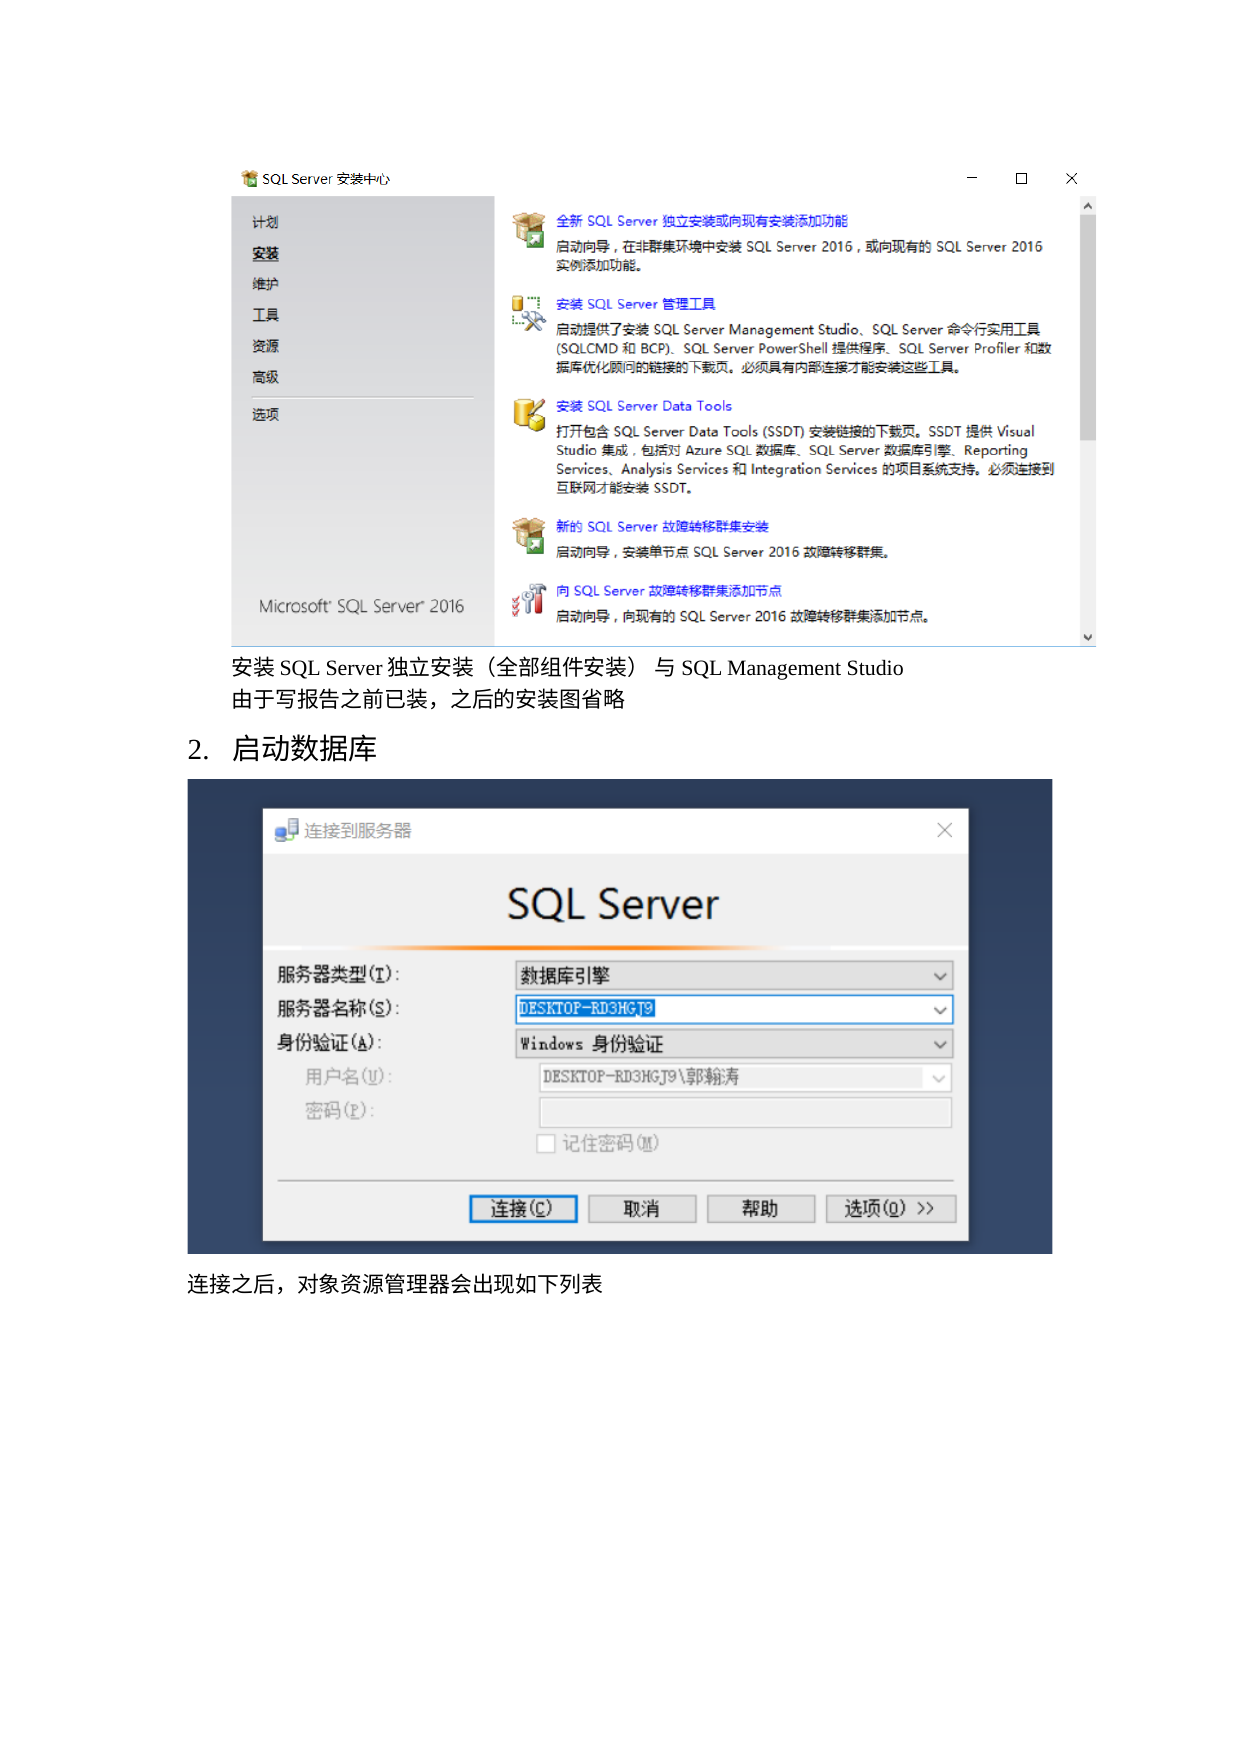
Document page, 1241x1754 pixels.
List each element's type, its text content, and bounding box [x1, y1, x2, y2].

list 启动数据库 [187, 714, 1053, 779]
list 由于写报告之前已装，之后的安装图省略 [187, 682, 1053, 714]
picture [187, 779, 1053, 1254]
list 连接之后，对象资源管理器会出现如下列表 [187, 1267, 1053, 1299]
list 安装SQL Server独立安装（全部组件安装） 与 SQL Management Studio [187, 649, 1053, 682]
picture [231, 162, 1097, 647]
